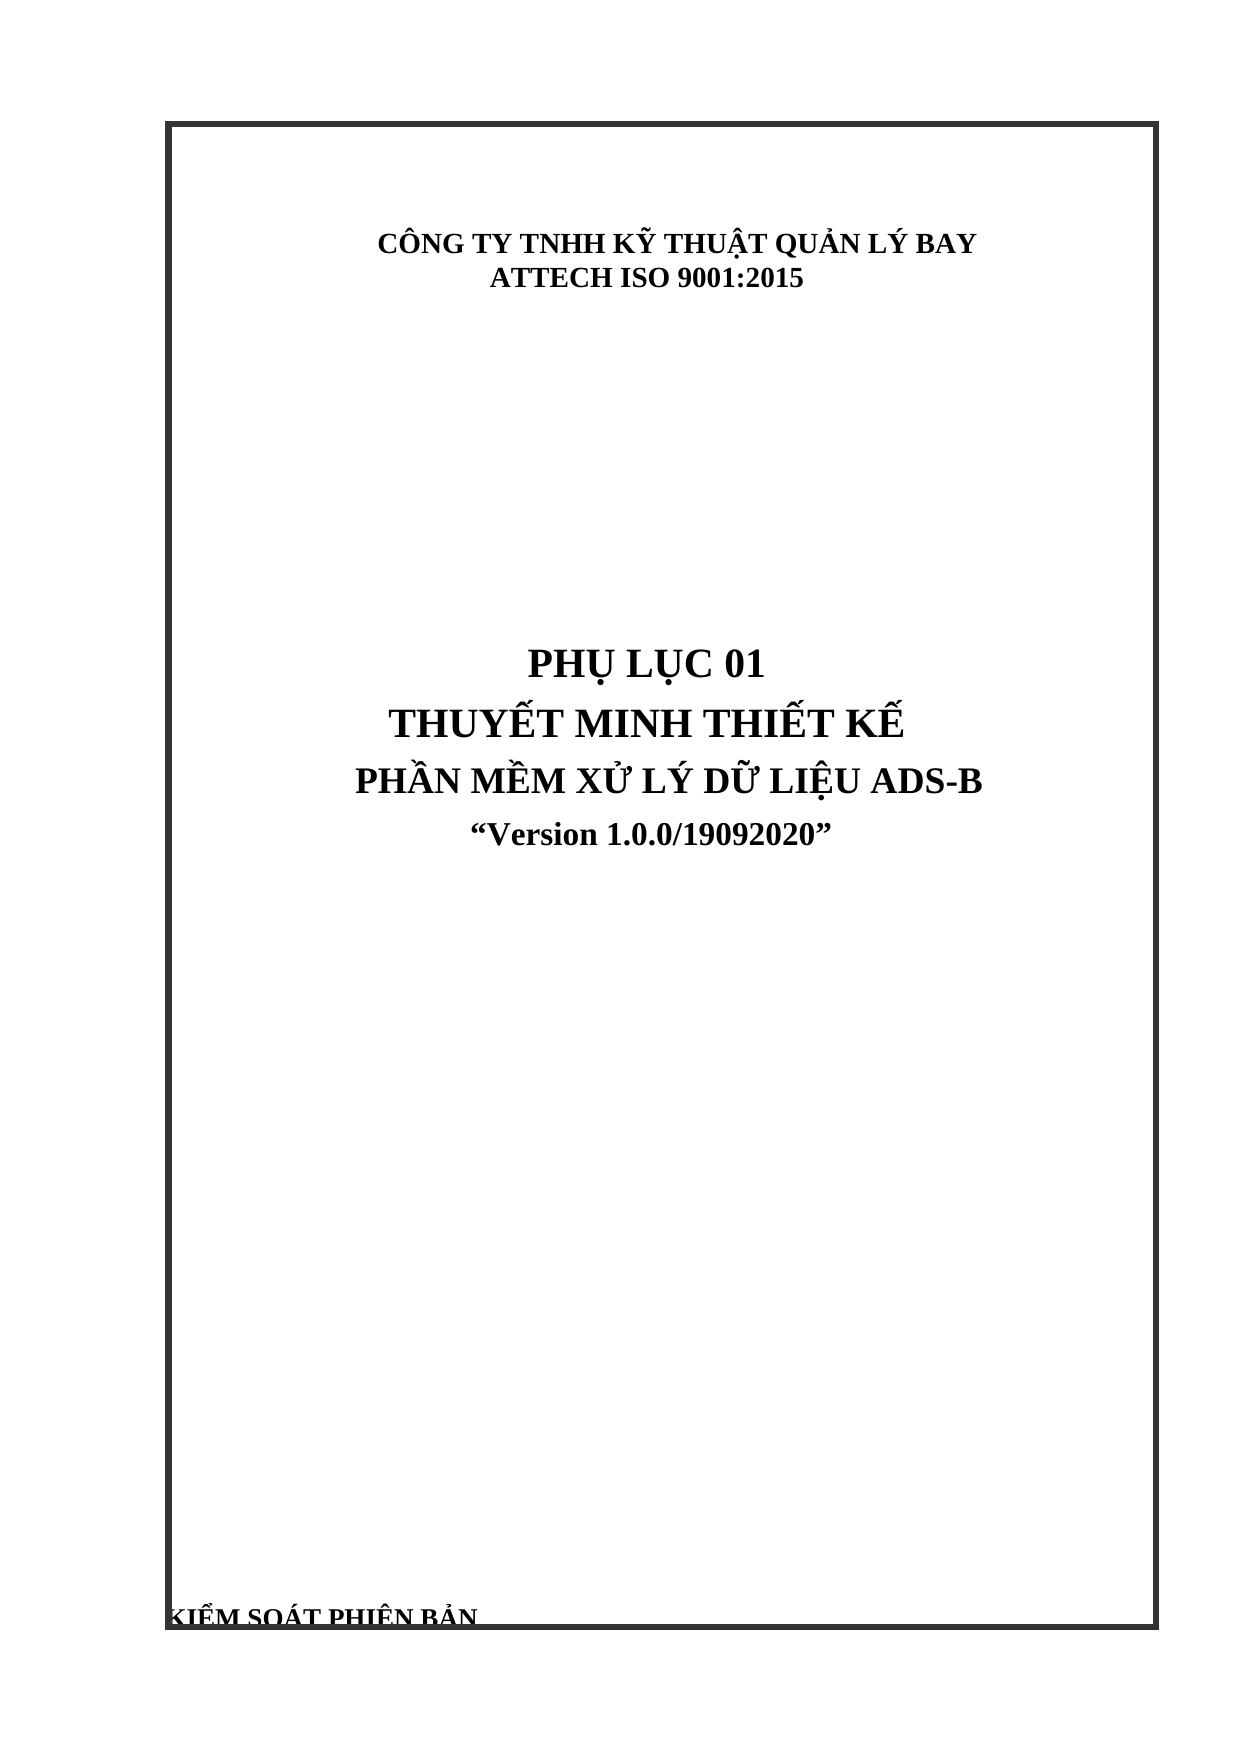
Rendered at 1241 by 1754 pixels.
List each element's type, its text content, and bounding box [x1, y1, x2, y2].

text KIỂM SOÁT PHIÊN BẢN [172, 1602, 1128, 1624]
text PHỤ LỤC 01 [172, 638, 1128, 686]
text ATTECH ISO 9001:2015 [172, 260, 1128, 293]
text “Version 1.0.0/19092020” [172, 814, 1128, 853]
text THUYẾT MINH THIẾT KẾ [172, 698, 1128, 746]
text PHẦN MỀM XỬ LÝ DỮ LIỆU ADS-B [195, 759, 1128, 802]
text CÔNG TY TNHH KỸ THUẬT QUẢN LÝ BAY [172, 226, 1128, 260]
